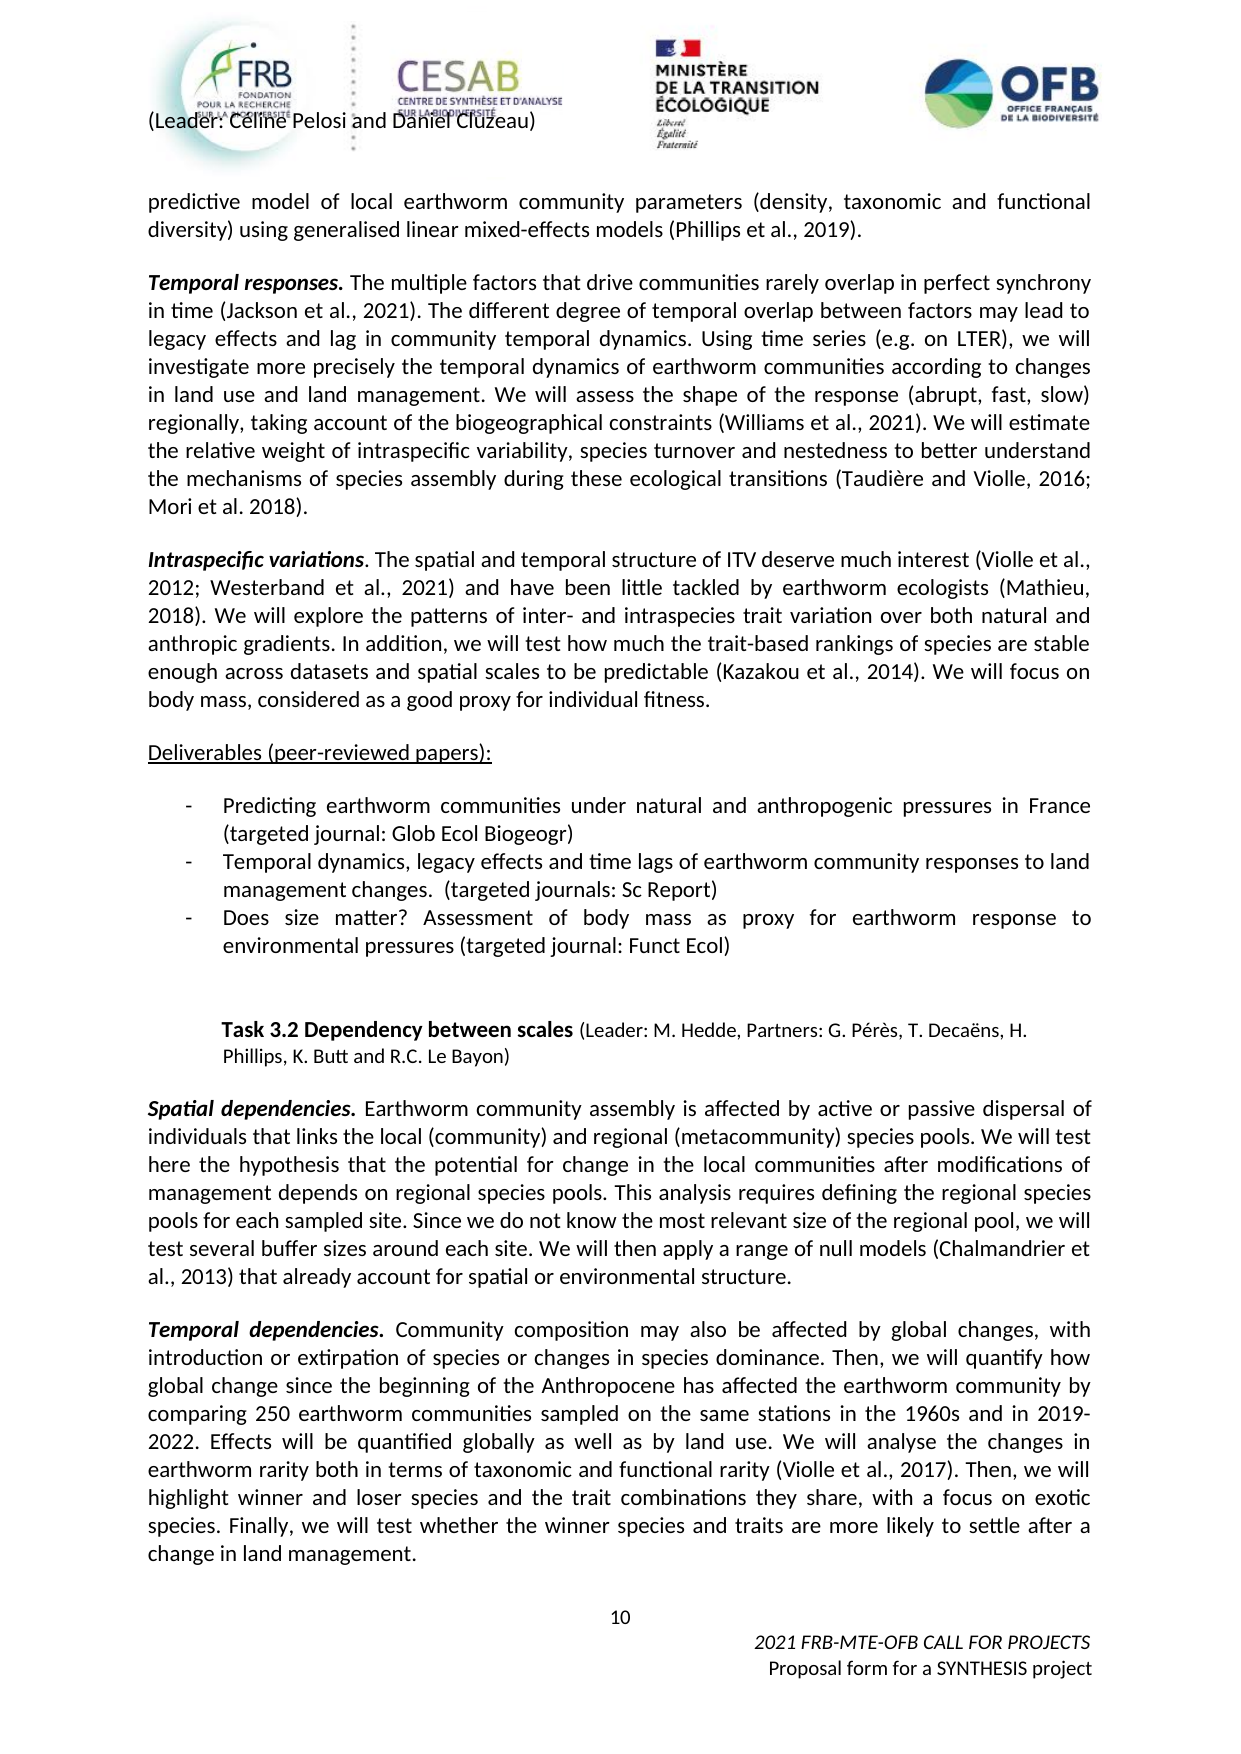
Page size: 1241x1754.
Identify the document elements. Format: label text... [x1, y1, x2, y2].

picture [147, 6, 1221, 183]
text Task 3.2 Dependency between scales (Leader: M. Hedde, Partners: G. Pérès, T. Decaëns, H. Phillips, K. Butt and R.C. Le Bayon) [221, 1016, 1093, 1069]
list Temporal dynamics, legacy effects and time lags of earthworm community responses to land management changes. (targeted journals: Sc Report) [185, 847, 1093, 903]
text Temporal dependencies. Community composition may also be affected by global changes, with introduction or extirpation of species or changes in species dominance. Then, we will quantify how global change since the beginning of the Anthropocene has affected the earthworm community by comparing 250 earthworm communities sampled on the same stations in the 1960s and in 2019-2022. Effects will be quantified globally as well as by land use. We will analyse the changes in earthworm rarity both in terms of taxonomic and functional rarity (Violle et al., 2017). Then, we will highlight winner and loser species and the trait combinations they share, with a focus on exotic species. Finally, we will test whether the winner species and traits are more likely to settle after a change in land management. [148, 1315, 1093, 1567]
text Intraspecific variations. The spatial and temporal structure of ITV deserve much interest (Violle et al., 2012; Westerband et al., 2021) and have been little tackled by earthworm ecologists (Mathieu, 2018). We will explore the patterns of inter- and intraspecies trait variation over both natural and anthropic gradients. In addition, we will test how much the trait-based rankings of species are stable enough across datasets and spatial scales to be predictable (Kazakou et al., 2014). We will focus on body mass, considered as a good proxy for individual fitness. [148, 545, 1093, 713]
text Deliverables (peer-reviewed papers): [148, 738, 1093, 766]
list Predicting earthworm communities under natural and anthropogenic pressures in France (targeted journal: Glob Ecol Biogeogr) [185, 791, 1093, 847]
text Temporal responses. The multiple factors that drive communities rarely overlap in perfect synchrony in time (Jackson et al., 2021). The different degree of temporal overlap between factors may lead to legacy effects and lag in community temporal dynamics. Using time series (e.g. on LTER), we will investigate more precisely the temporal dynamics of earthworm communities according to changes in land use and land management. We will assess the shape of the response (abrupt, fast, slow) regionally, taking account of the biogeographical constraints (Williams et al., 2021). We will estimate the relative weight of intraspecific variability, species turnover and nestedness to better understand the mechanisms of species assembly during these ecological transitions (Taudière and Violle, 2016; Mori et al. 2018). [148, 268, 1093, 520]
text Spatial dependencies. Earthworm community assembly is affected by active or passive dispersal of individuals that links the local (community) and regional (metacommunity) species pools. We will test here the hypothesis that the potential for change in the local communities after modifications of management depends on regional species pools. This analysis requires defining the regional species pools for each sampled site. Since we do not know the most relevant size of the regional pool, we will test several buffer sizes around each site. We will then apply a range of null models (Chalmandrier et al., 2013) that already account for spatial or environmental structure. [148, 1094, 1093, 1290]
list Does size matter? Assessment of body mass as proxy for earthworm response to environmental pressures (targeted journal: Funct Ecol) [185, 903, 1093, 959]
